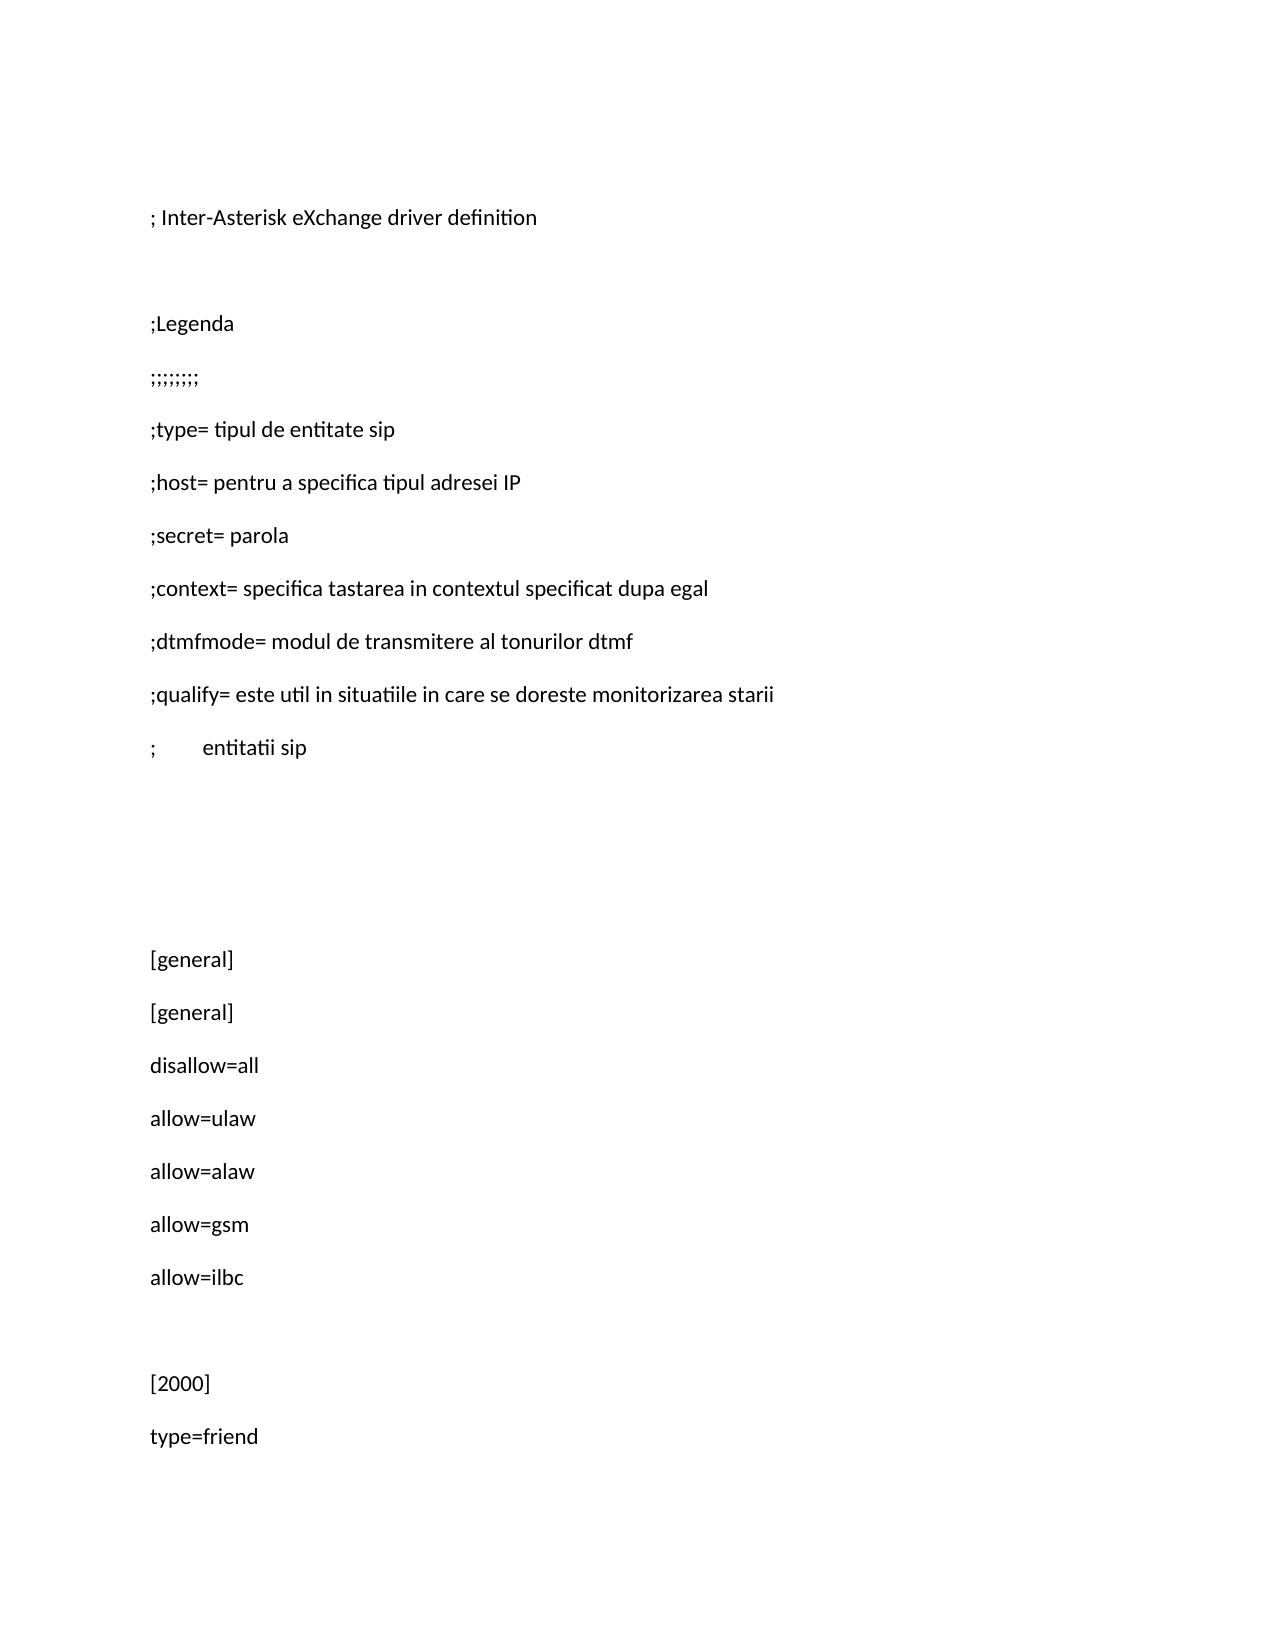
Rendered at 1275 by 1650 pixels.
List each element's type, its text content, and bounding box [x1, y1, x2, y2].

text ; entitatii sip [150, 733, 1125, 761]
text ; Inter-Asterisk eXchange driver definition [150, 203, 1125, 231]
text type=friend [150, 1422, 1125, 1451]
text disallow=all [150, 1051, 1125, 1079]
text ;host= pentru a specifica tipul adresei IP [150, 468, 1125, 496]
text [general] [150, 945, 1125, 973]
text ;dtmfmode= modul de transmitere al tonurilor dtmf [150, 627, 1125, 655]
text ;;;;;;;; [150, 362, 1125, 390]
text [2000] [150, 1369, 1125, 1397]
text ;qualify= este util in situatiile in care se doreste monitorizarea starii [150, 680, 1125, 708]
text allow=ulaw [150, 1104, 1125, 1132]
text allow=alaw [150, 1157, 1125, 1185]
text ;type= tipul de entitate sip [150, 415, 1125, 443]
text allow=gsm [150, 1210, 1125, 1238]
text ;Legenda [150, 309, 1125, 337]
text ;context= specifica tastarea in contextul specificat dupa egal [150, 574, 1125, 602]
text ;secret= parola [150, 521, 1125, 549]
text allow=ilbc [150, 1263, 1125, 1291]
text [general] [150, 998, 1125, 1026]
